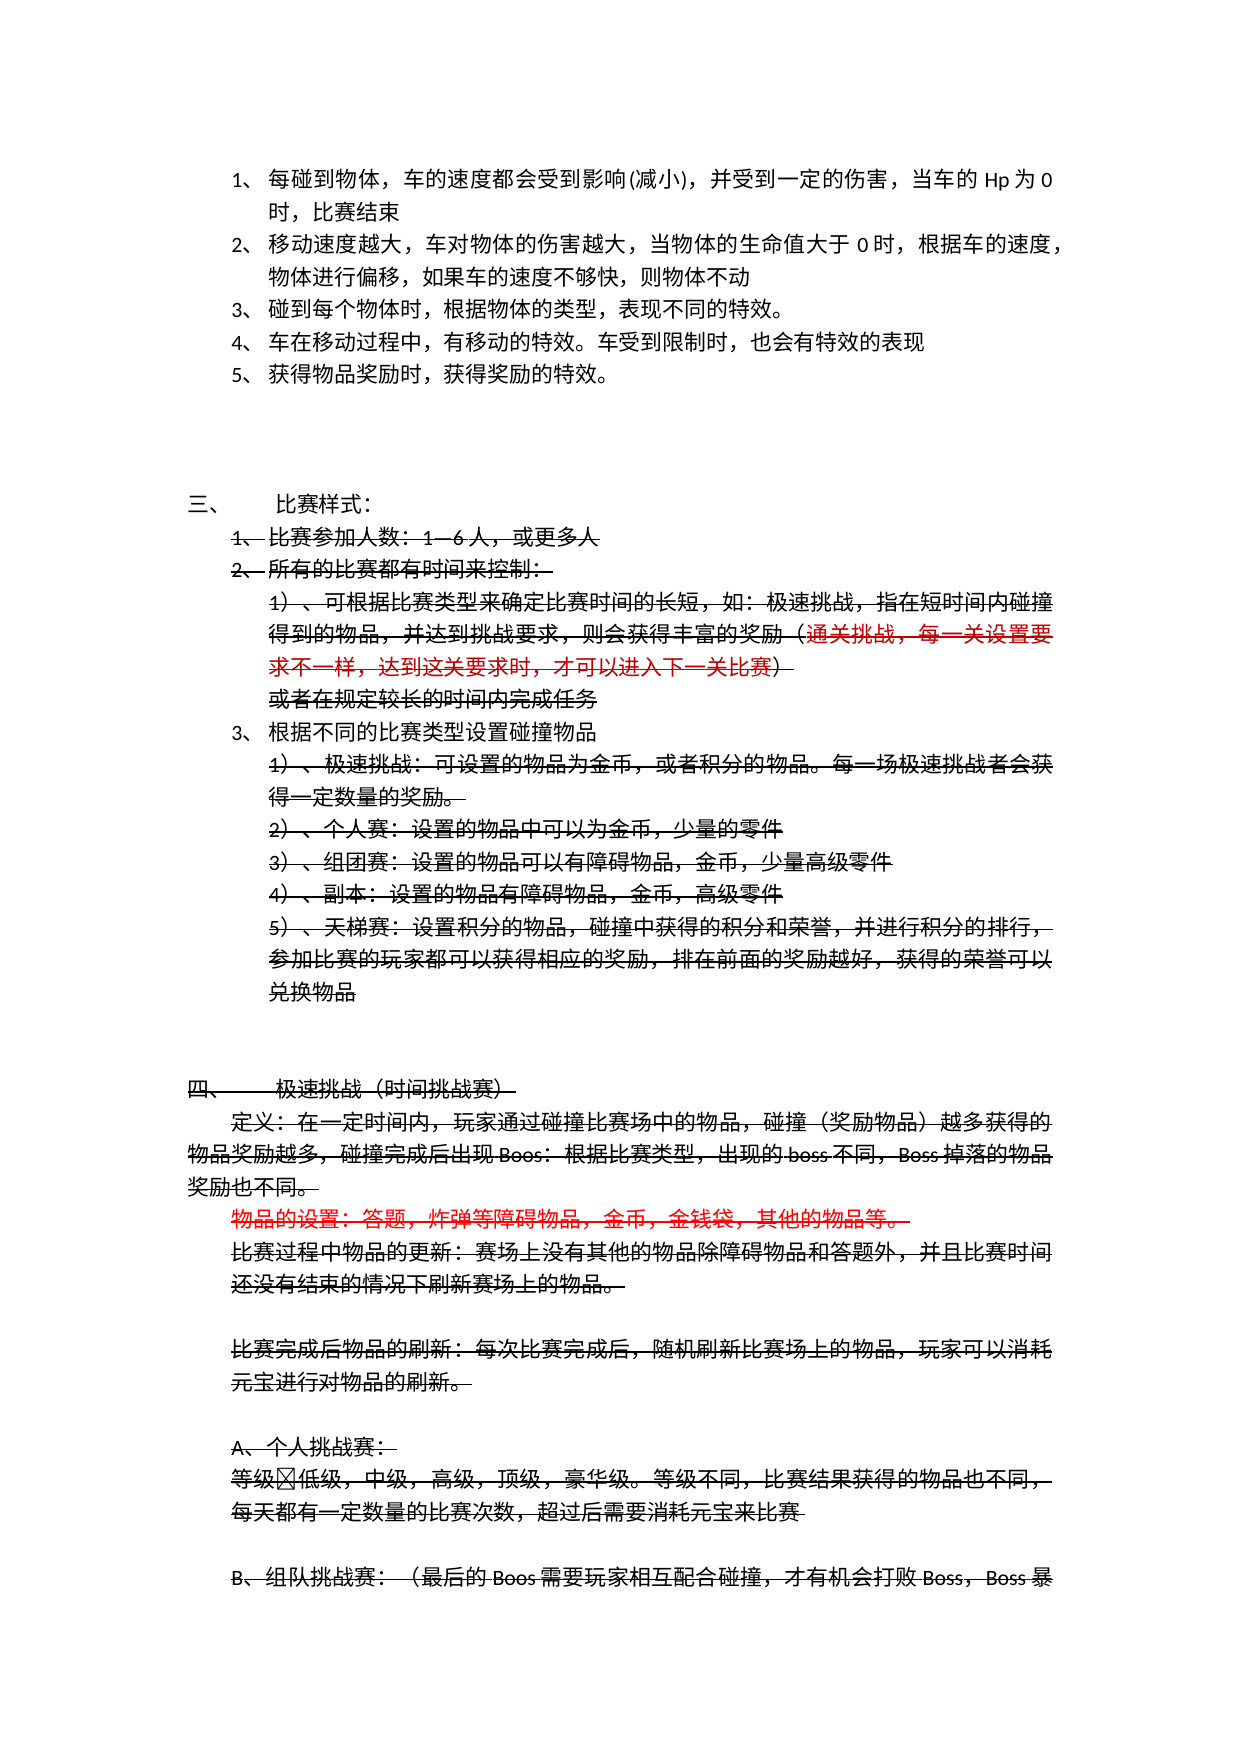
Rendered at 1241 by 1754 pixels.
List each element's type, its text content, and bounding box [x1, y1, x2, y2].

list 碰到每个物体时，根据物体的类型，表现不同的特效。 [231, 292, 1053, 324]
list 1）、可根据比赛类型来确定比赛时间的长短，如：极速挑战，指在短时间内碰撞得到的物品，并达到挑战要求，则会获得丰富的奖励（通关挑战，每一关设置要求不一样，达到这关要求时，才可以进入下一关比赛） [269, 584, 1053, 604]
list 移动速度越大，车对物体的伤害越大，当物体的生命值大于0时，根据车的速度，物体进行偏移，如果车的速度不够快，则物体不动 [231, 227, 1053, 292]
list 1）、极速挑战：可设置的物品为金币，或者积分的物品。每一场极速挑战者会获得一定数量的奖励。 [269, 747, 1053, 766]
list 5）、天梯赛：设置积分的物品，碰撞中获得的积分和荣誉，并进行积分的排行，参加比赛的玩家都可以获得相应的奖励，排在前面的奖励越好，获得的荣誉可以兑换物品 [269, 930, 1053, 1007]
list 等级低级，中级，高级，顶级，豪华级。等级不同，比赛结果获得的物品也不同，每天都有一定数量的比赛次数，超过后需要消耗元宝来比赛 [231, 1462, 1053, 1527]
list 获得物品奖励时，获得奖励的特效。 [231, 357, 1053, 389]
list 比赛完成后物品的刷新：每次比赛完成后，随机刷新比赛场上的物品，玩家可以消耗元宝进行对物品的刷新。 [231, 1332, 1053, 1397]
text 定义：在一定时间内，玩家通过碰撞比赛场中的物品，碰撞（奖励物品）越多获得的物品奖励越多，碰撞完成后出现Boos：根据比赛类型，出现的boss不同，Boss掉落的物品奖励也不同。 [187, 1104, 1053, 1156]
list 极速挑战（时间挑战赛） [187, 1072, 1053, 1104]
list 每碰到物体，车的速度都会受到影响(减小)，并受到一定的伤害，当车的Hp为0 时，比赛结束 [231, 162, 1053, 227]
list 3）、组团赛：设置的物品可以有障碍物品，金币，少量高级零件 [269, 844, 1053, 877]
list 所有的比赛都有时间来控制： [231, 552, 1053, 584]
list 1）、可根据比赛类型来确定比赛时间的长短，如：极速挑战，指在短时间内碰撞得到的物品，并达到挑战要求，则会获得丰富的奖励（通关挑战，每一关设置要求不一样，达到这关要求时，才可以进入下一关比赛） [269, 637, 1053, 682]
list 比赛参加人数：1—6人，或更多人 [231, 519, 1053, 552]
list 1）、可根据比赛类型来确定比赛时间的长短，如：极速挑战，指在短时间内碰撞得到的物品，并达到挑战要求，则会获得丰富的奖励（通关挑战，每一关设置要求不一样，达到这关要求时，才可以进入下一关比赛） [269, 605, 1053, 636]
list 物品的设置：答题，炸弹等障碍物品，金币，金钱袋，其他的物品等。 [231, 1202, 1053, 1234]
text 定义：在一定时间内，玩家通过碰撞比赛场中的物品，碰撞（奖励物品）越多获得的物品奖励越多，碰撞完成后出现Boos：根据比赛类型，出现的boss不同，Boss掉落的物品奖励也不同。 [187, 1157, 1053, 1202]
list A、个人挑战赛： [231, 1429, 1053, 1462]
list 1）、极速挑战：可设置的物品为金币，或者积分的物品。每一场极速挑战者会获得一定数量的奖励。 [269, 768, 1053, 812]
list 2）、个人赛：设置的物品中可以为金币，少量的零件 [269, 812, 1053, 844]
list 或者在规定较长的时间内完成任务 [269, 682, 1053, 714]
list 车在移动过程中，有移动的特效。车受到限制时，也会有特效的表现 [231, 324, 1053, 357]
list 4）、副本：设置的物品有障碍物品，金币，高级零件 [269, 877, 1053, 909]
list 根据不同的比赛类型设置碰撞物品 [231, 714, 1053, 747]
list B、组队挑战赛：（最后的Boos需要玩家相互配合碰撞，才有机会打败Boss，Boss暴出的物品会比较丰富--—随机） [231, 1559, 1053, 1579]
list 比赛过程中物品的更新：赛场上没有其他的物品除障碍物品和答题外，并且比赛时间还没有结束的情况下刷新赛场上的物品。 [231, 1234, 1053, 1299]
list 比赛样式： [187, 487, 1053, 519]
list 5）、天梯赛：设置积分的物品，碰撞中获得的积分和荣誉，并进行积分的排行，参加比赛的玩家都可以获得相应的奖励，排在前面的奖励越好，获得的荣誉可以兑换物品 [269, 909, 1053, 929]
